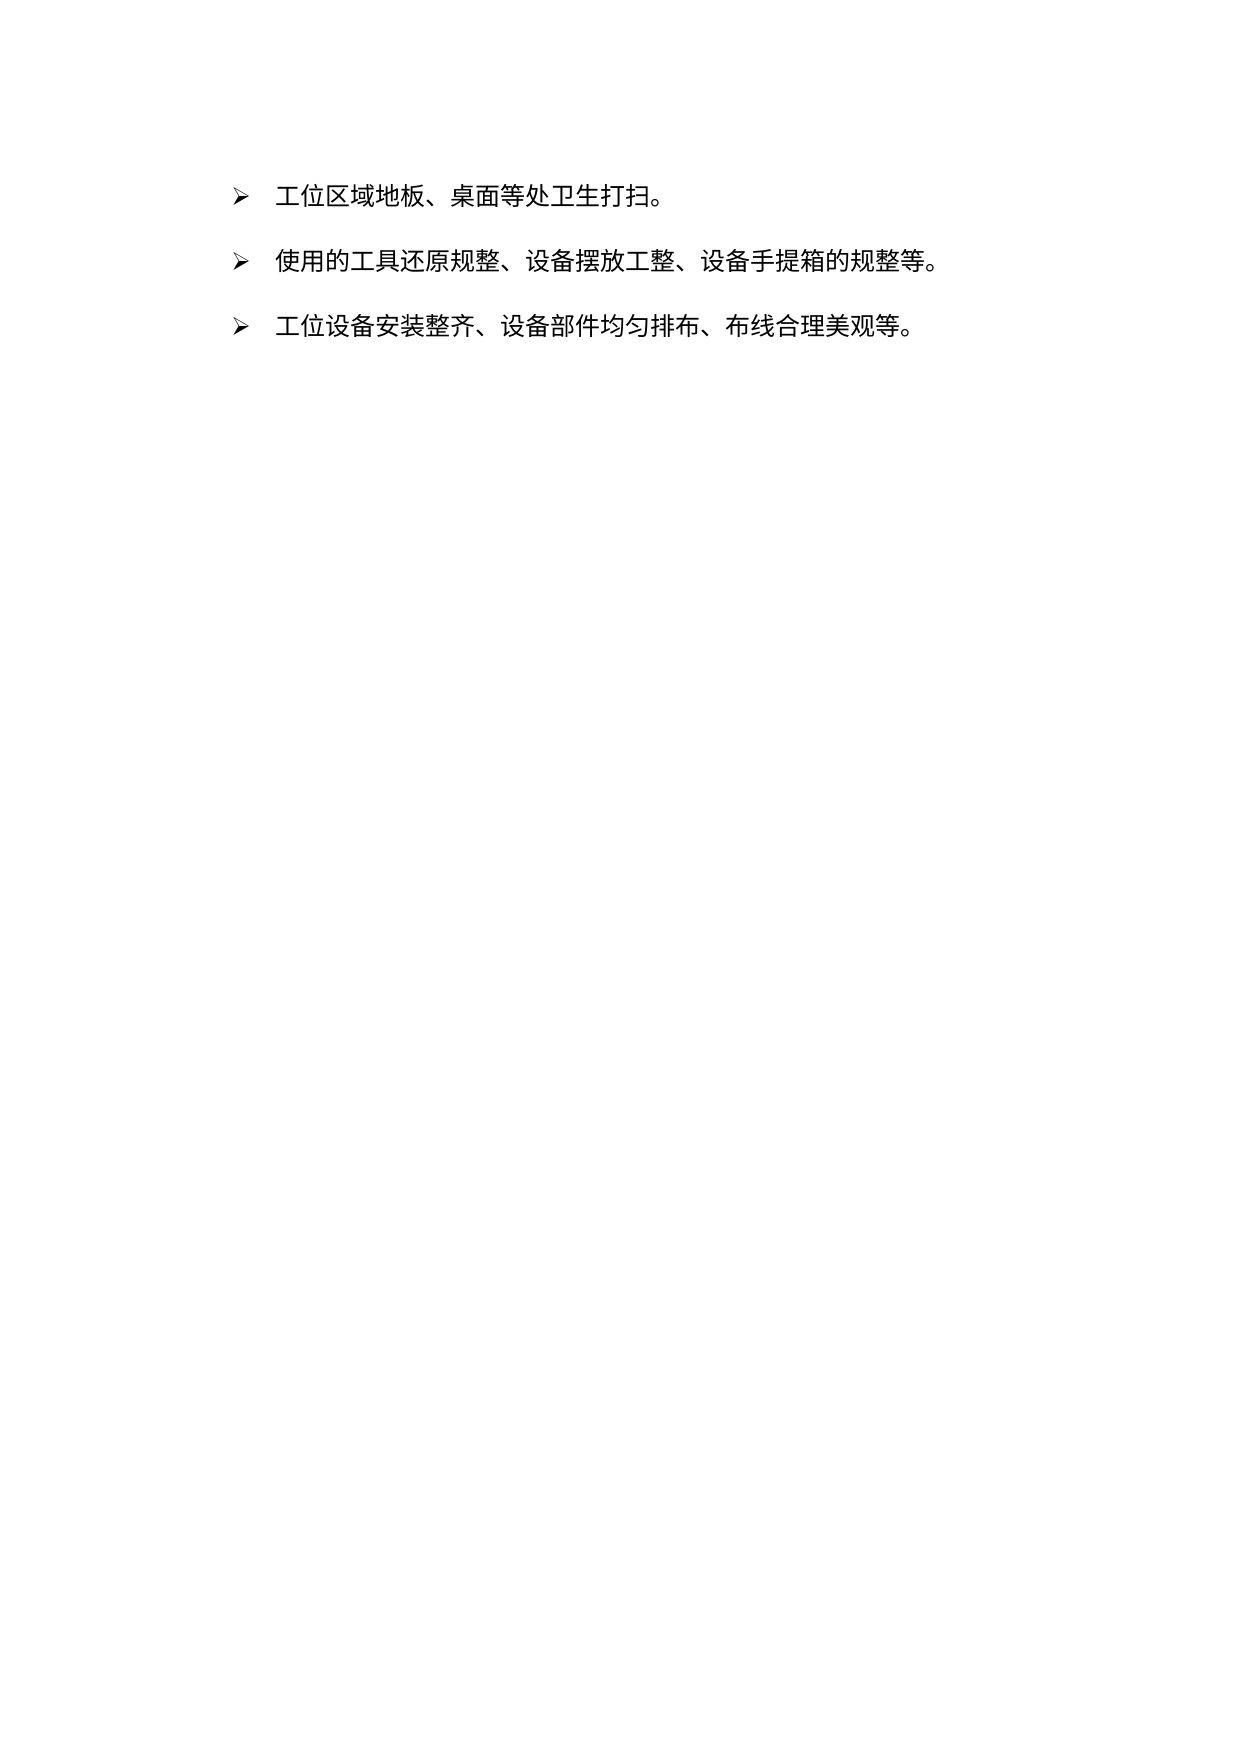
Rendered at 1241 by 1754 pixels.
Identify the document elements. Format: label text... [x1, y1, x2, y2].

list 工位设备安装整齐、设备部件均匀排布、布线合理美观等。 [231, 292, 1053, 357]
list 工位区域地板、桌面等处卫生打扫。 [231, 162, 1053, 227]
list 使用的工具还原规整、设备摆放工整、设备手提箱的规整等。 [231, 227, 1053, 292]
